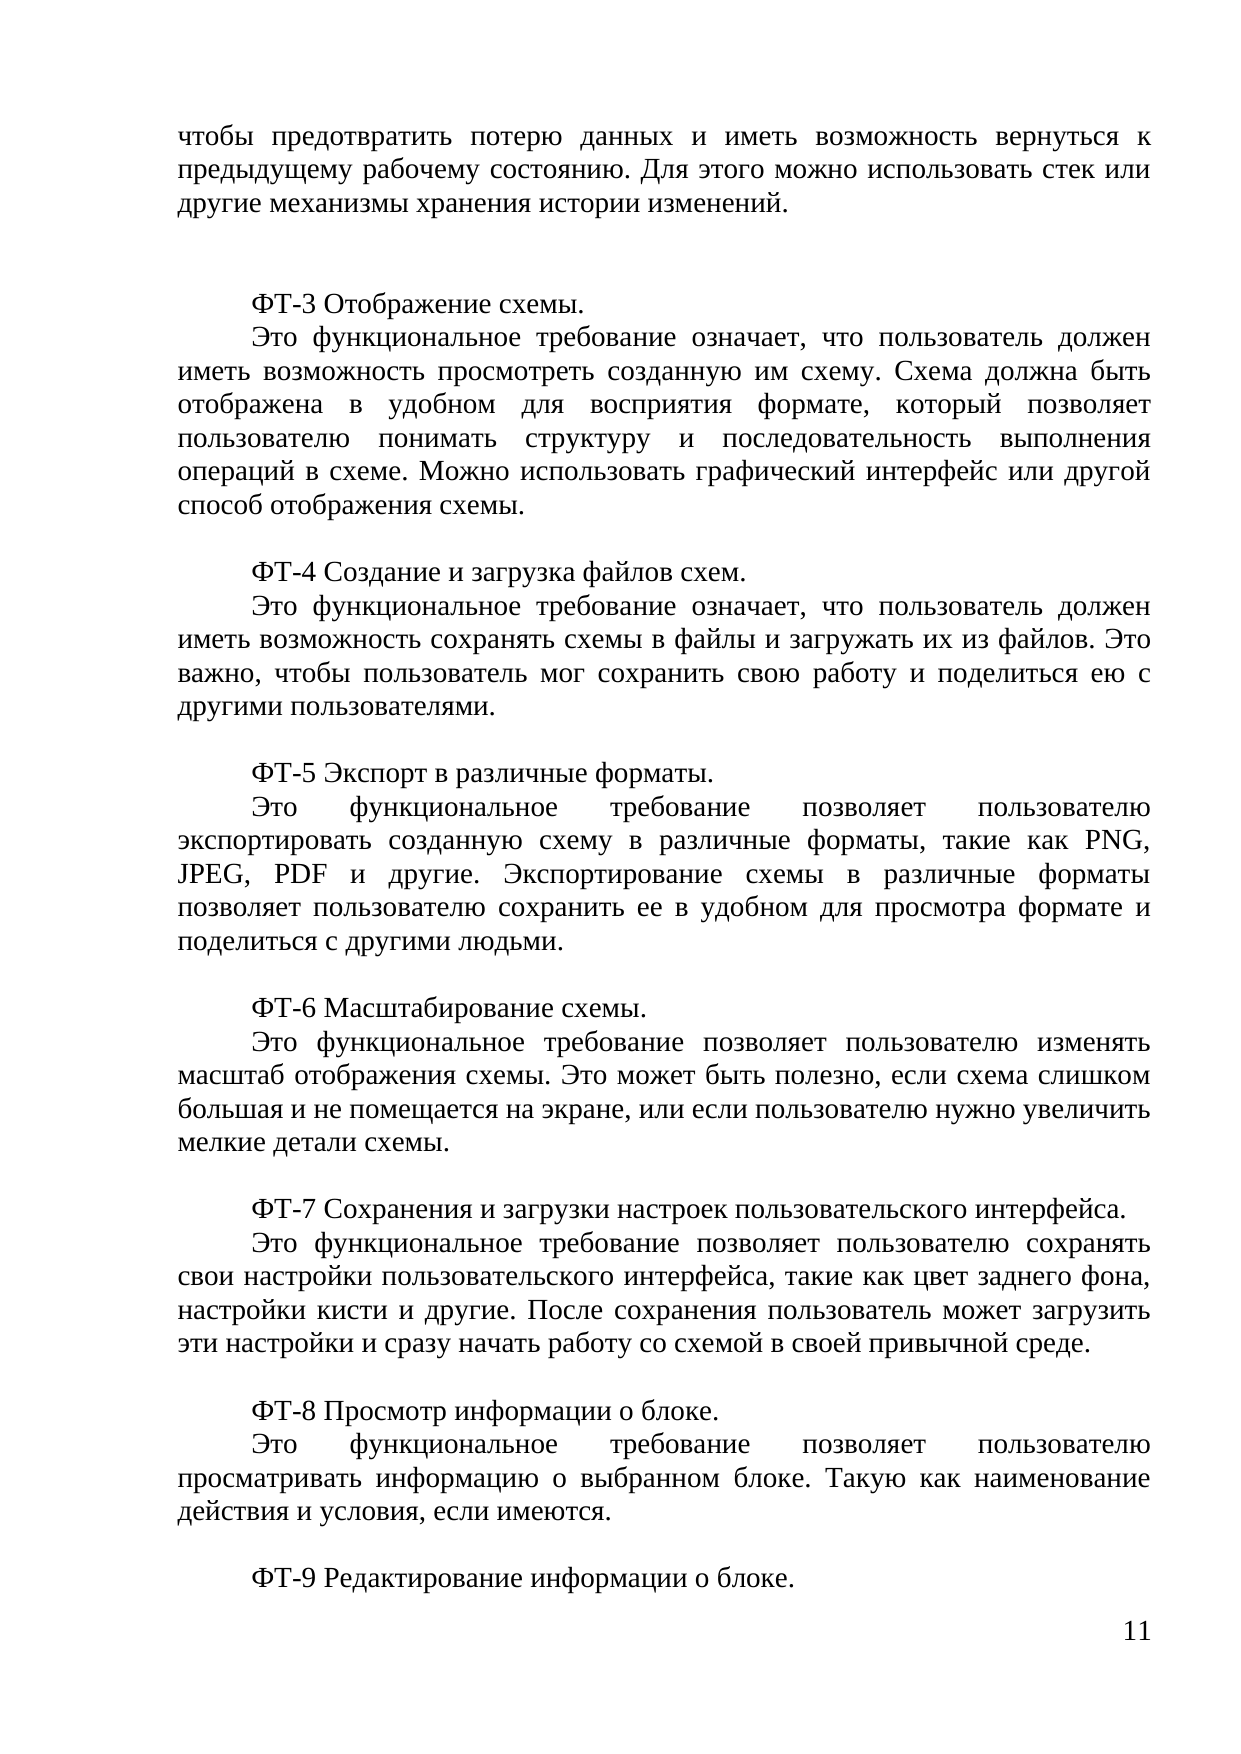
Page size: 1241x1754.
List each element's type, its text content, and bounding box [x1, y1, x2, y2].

text Это функциональное требование означает, что пользователь должен иметь возможность сохранять схемы в файлы и загружать их из файлов. Это важно, чтобы пользователь мог сохранить свою работу и поделиться ею с другими пользователями. [177, 588, 1152, 722]
text ФТ-3 Отображение схемы. [177, 286, 1152, 319]
text Это функциональное требование означает, что пользователь должен иметь возможность просмотреть созданную им схему. Схема должна быть отображена в удобном для восприятия формате, который позволяет пользователю понимать структуру и последовательность выполнения операций в схеме. Можно использовать графический интерфейс или другой способ отображения схемы. [177, 319, 1152, 521]
text ФТ-5 Экспорт в различные форматы. [177, 755, 1152, 789]
text Это функциональное требование позволяет пользователю изменять масштаб отображения схемы. Это может быть полезно, если схема слишком большая и не помещается на экране, или если пользователю нужно увеличить мелкие детали схемы. [177, 1024, 1152, 1158]
text ФТ-7 Сохранения и загрузки настроек пользовательского интерфейса. [177, 1191, 1152, 1225]
text ФТ-8 Просмотр информации о блоке. [177, 1393, 1152, 1426]
text Это функциональное требование позволяет пользователю просматривать информацию о выбранном блоке. Такую как наименование действия и условия, если имеются. [177, 1426, 1152, 1527]
text ФТ-6 Масштабирование схемы. [177, 990, 1152, 1024]
text Это функциональное требование позволяет пользователю экспортировать созданную схему в различные форматы, такие как PNG, JPEG, PDF и другие. Экспортирование схемы в различные форматы позволяет пользователю сохранить ее в удобном для просмотра формате и поделиться с другими людьми. [177, 789, 1152, 957]
text ФТ-9 Редактирование информации о блоке. [177, 1560, 1152, 1594]
text Это функциональное требование позволяет пользователю сохранять свои настройки пользовательского интерфейса, такие как цвет заднего фона, настройки кисти и другие. После сохранения пользователь может загрузить эти настройки и сразу начать работу со схемой в своей привычной среде. [177, 1225, 1152, 1359]
text ФТ-4 Создание и загрузка файлов схем. [177, 554, 1152, 588]
